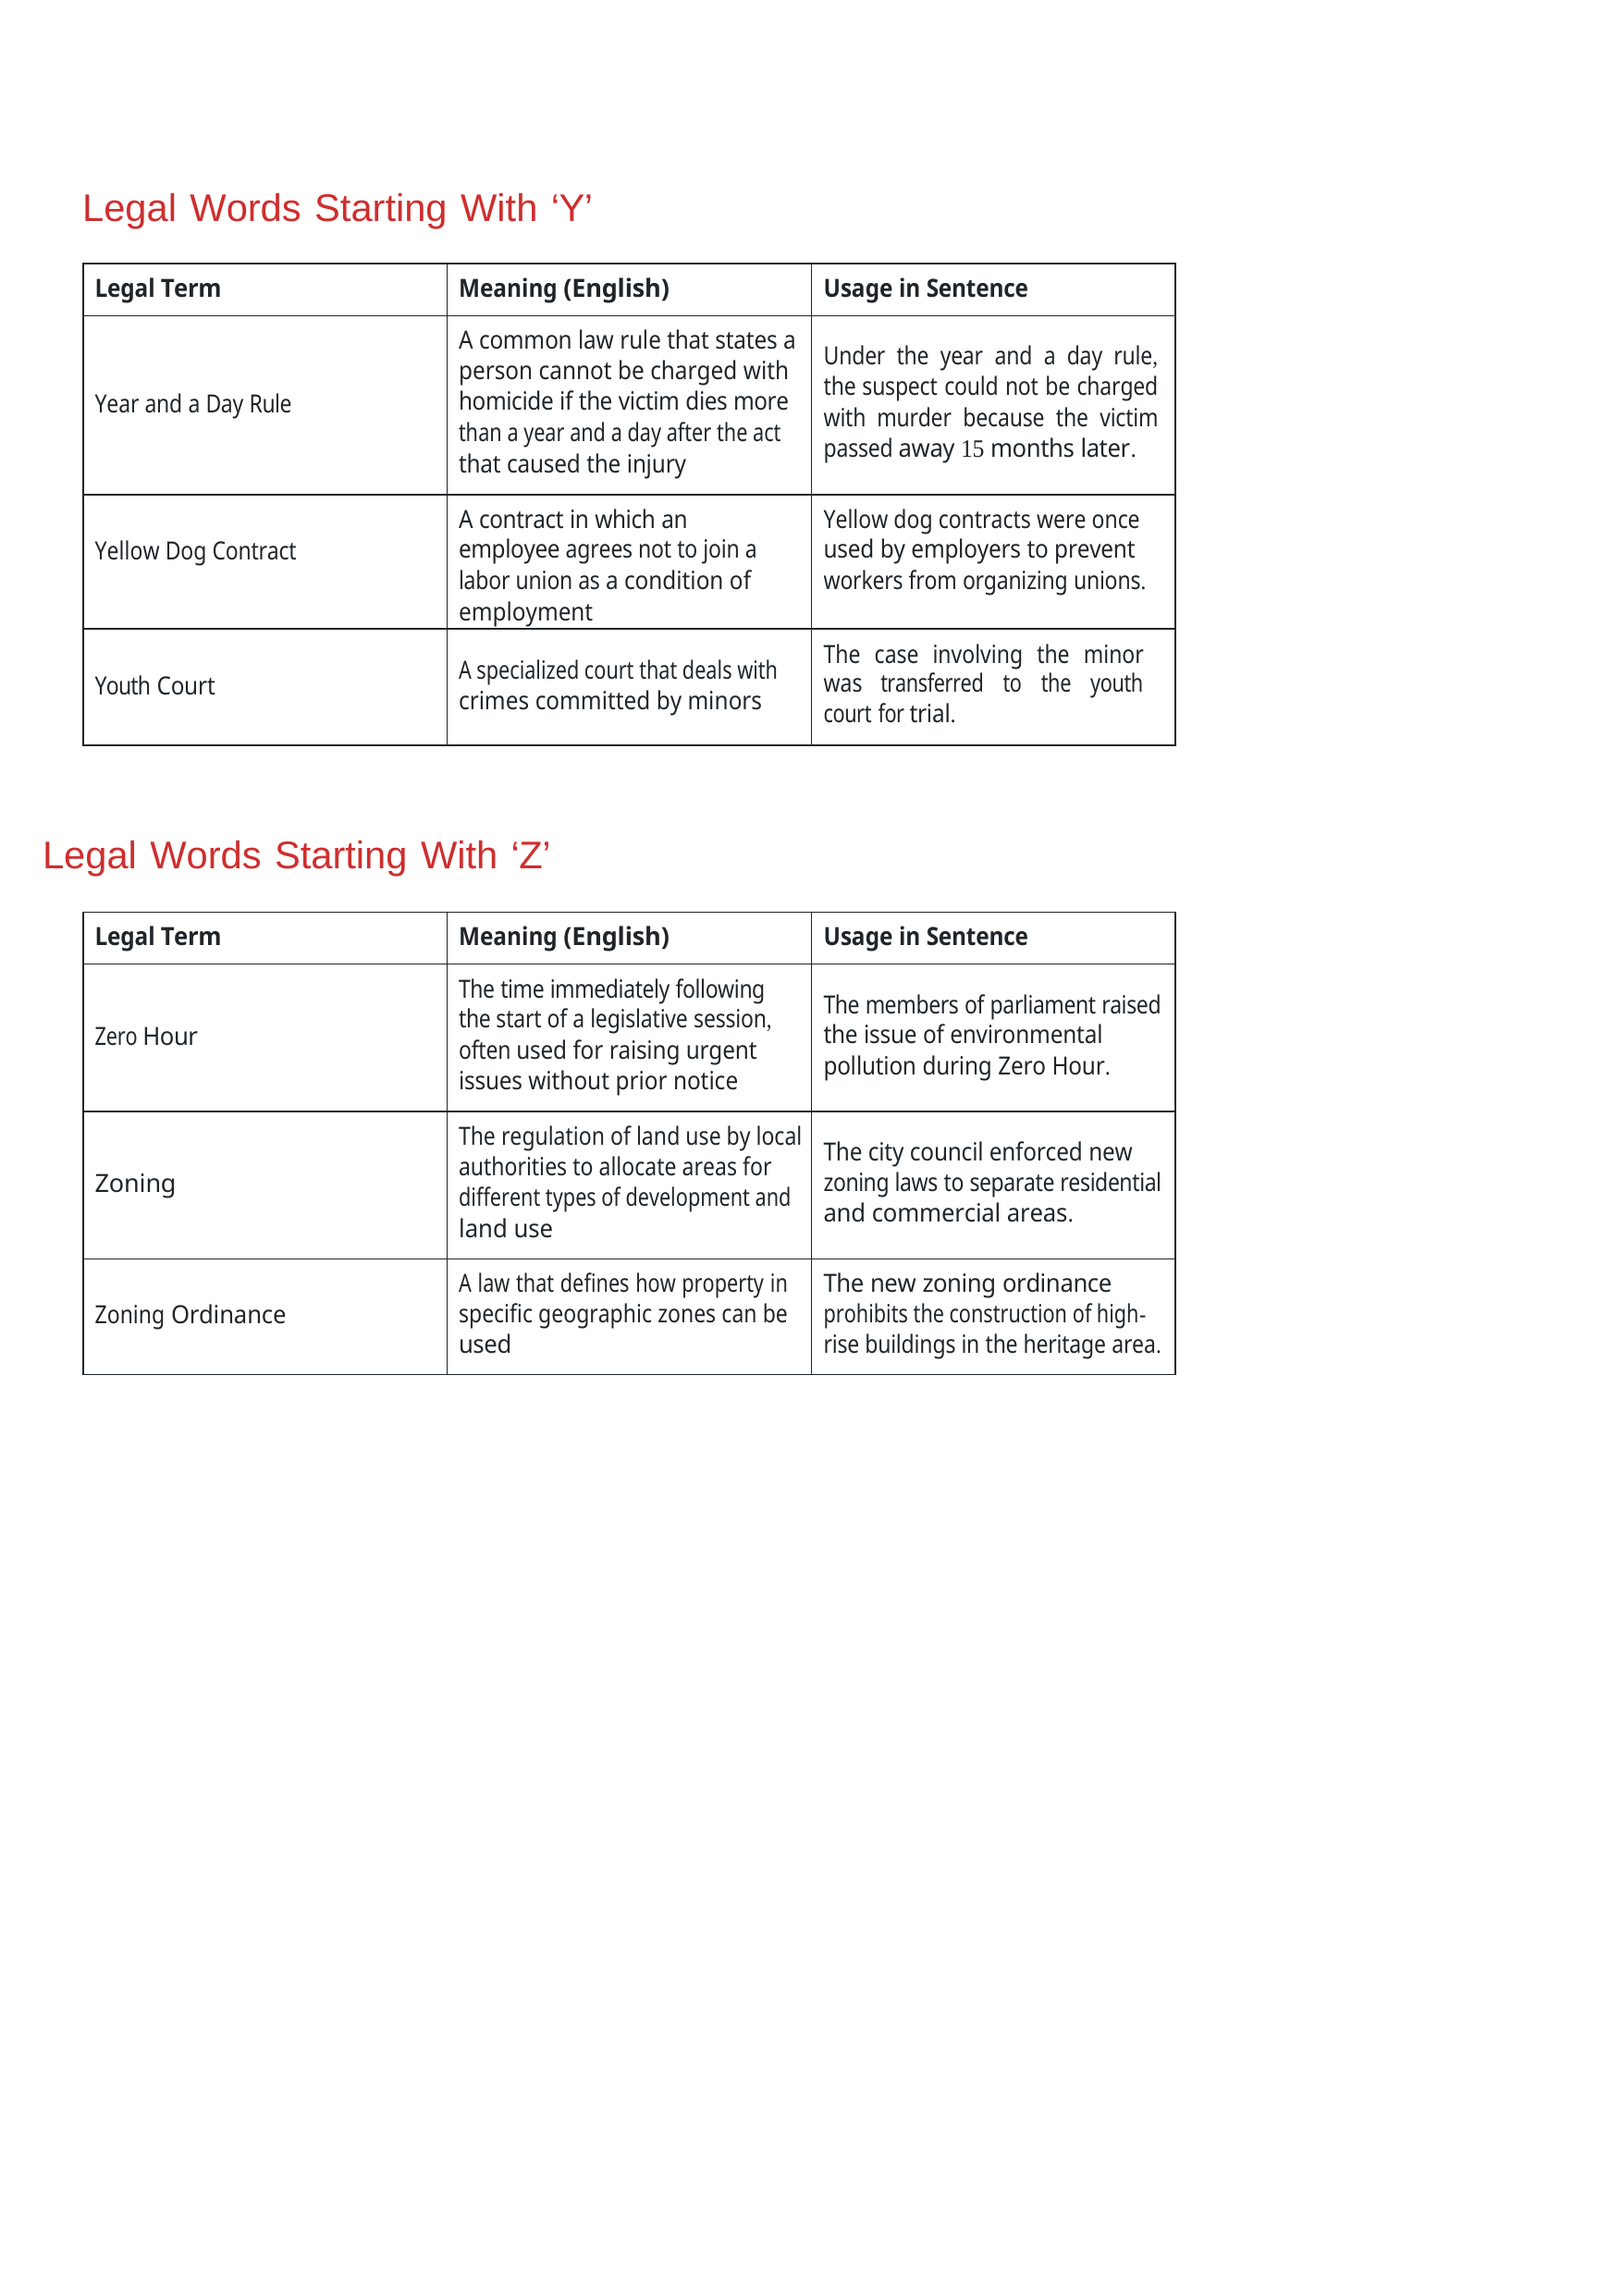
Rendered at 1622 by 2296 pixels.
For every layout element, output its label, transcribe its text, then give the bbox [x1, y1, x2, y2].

table_cell Zero Hour [84, 964, 447, 1111]
text Legal Words Starting With ‘Y’ [82, 185, 1562, 229]
table_cell The new zoning ordinance prohibits the construction of high- rise buildings in the heritage area. [812, 1259, 1174, 1374]
table_cell Yellow Dog Contract [84, 496, 447, 628]
table_header Legal Term [84, 913, 447, 964]
table_cell Yellow dog contracts were once used by employers to prevent workers from organizing unions. [812, 496, 1174, 628]
table_header Usage in Sentence [812, 264, 1174, 315]
table_cell Year and a Day Rule [84, 316, 447, 494]
table_cell A common law rule that states a person cannot be charged with homicide if the victim dies more than a year and a day after the act that caused the injury [448, 316, 811, 494]
table_cell Zoning [84, 1112, 447, 1259]
table_cell The time immediately following the start of a legislative session, often used for raising urgent issues without prior notice [448, 964, 811, 1111]
table_header Meaning (English) [448, 913, 811, 964]
table_cell The case involving the minor was transferred to the youth court for trial. [812, 630, 1174, 744]
table_header Usage in Sentence [812, 913, 1174, 964]
table_cell A specialized court that deals with crimes committed by minors [448, 630, 811, 744]
table_cell The city council enforced new zoning laws to separate residential and commercial areas. [812, 1112, 1174, 1259]
table_cell A law that defines how property in specific geographic zones can be used [448, 1259, 811, 1374]
table_cell Under the year and a day rule, the suspect could not be charged with murder because the victim passed away 15 months later. [812, 316, 1174, 494]
table_cell Zoning Ordinance [84, 1259, 447, 1374]
text Legal Words Starting With ‘Z’ [43, 834, 1562, 878]
table_cell Youth Court [84, 630, 447, 744]
table_cell The members of parliament raised the issue of environmental pollution during Zero Hour. [812, 964, 1174, 1111]
table_header Legal Term [84, 264, 447, 315]
table_header Meaning (English) [448, 264, 811, 315]
table_cell The regulation of land use by local authorities to allocate areas for different types of development and land use [448, 1112, 811, 1259]
table_cell A contract in which an employee agrees not to join a labor union as a condition of employment [448, 496, 811, 628]
